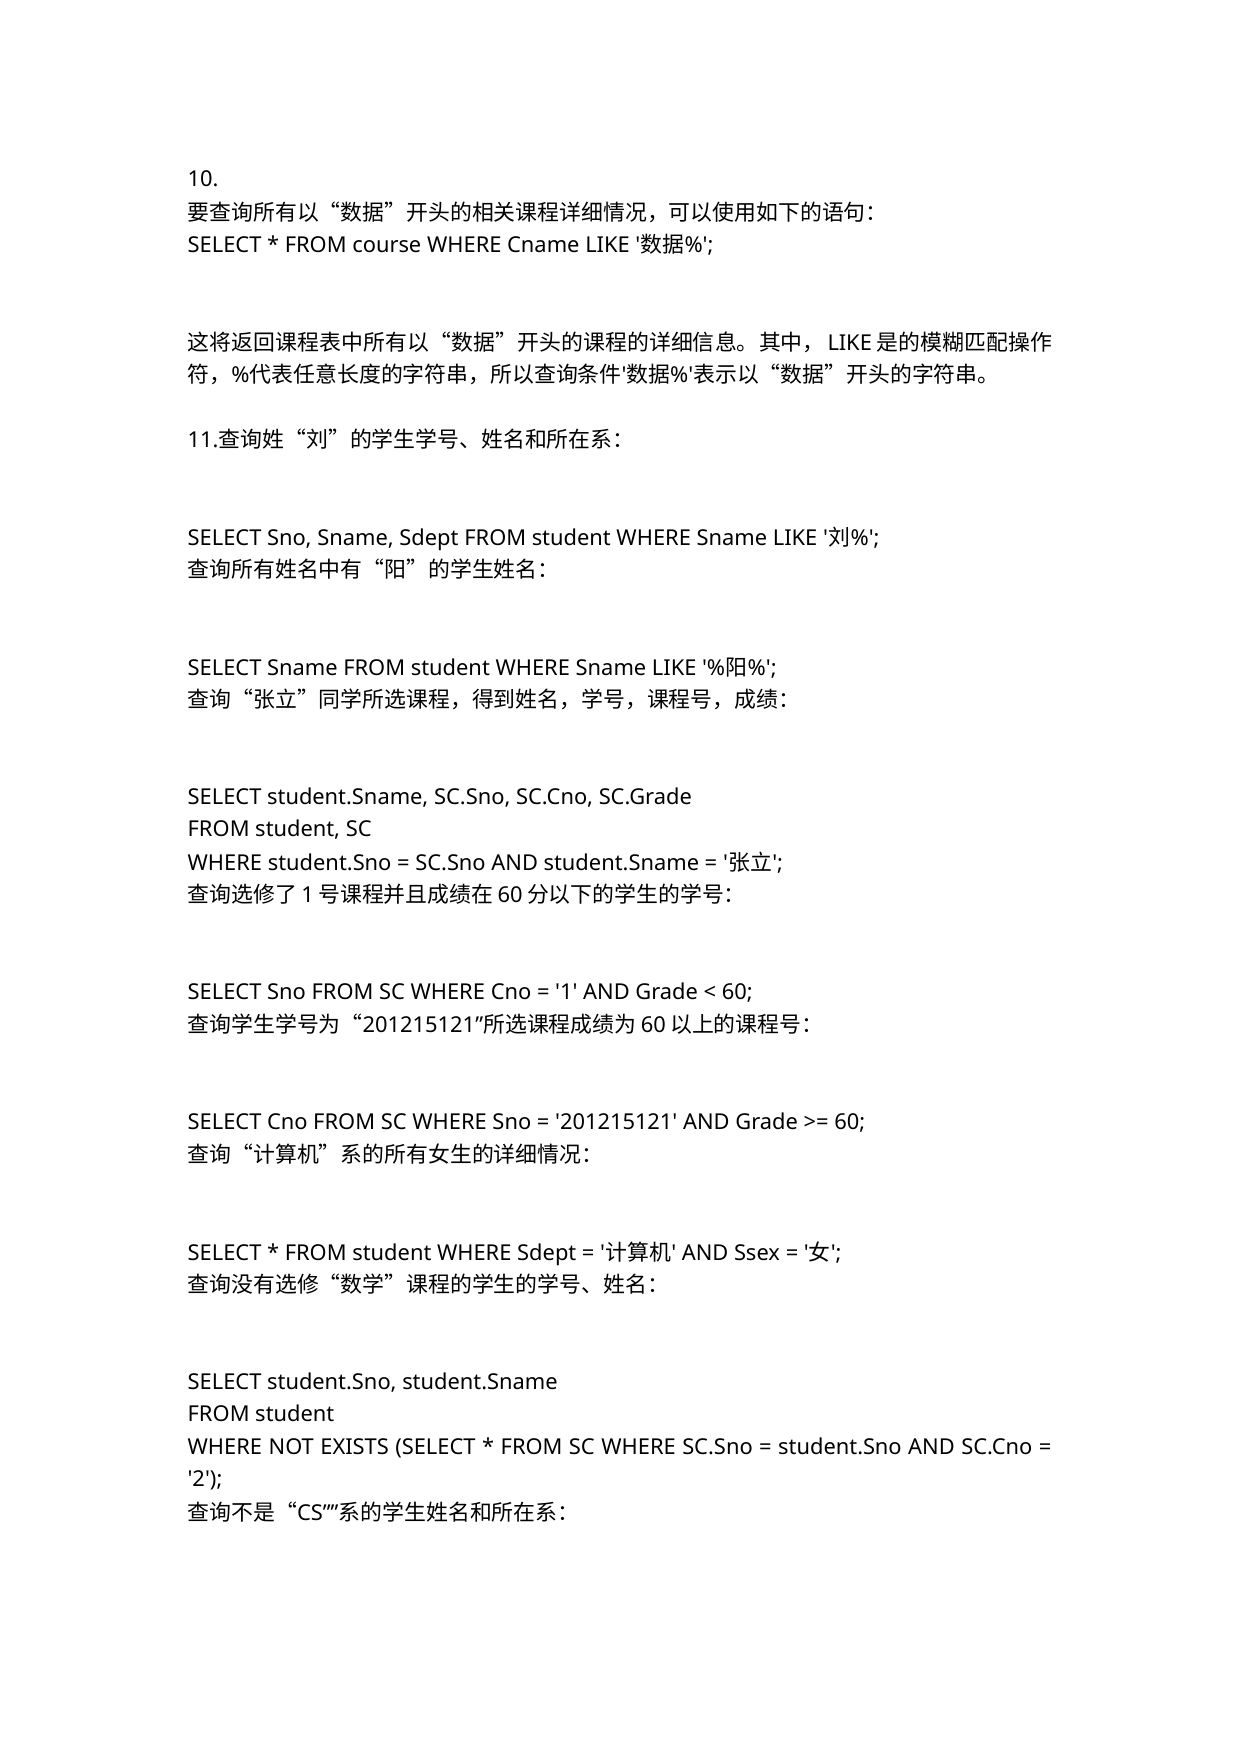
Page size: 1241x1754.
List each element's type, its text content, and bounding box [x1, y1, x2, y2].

text SELECT Cno FROM SC WHERE Sno = '201215121' AND Grade >= 60; [187, 1104, 1053, 1137]
text WHERE NOT EXISTS (SELECT * FROM SC WHERE SC.Sno = student.Sno AND SC.Cno = '2'); [187, 1429, 1053, 1494]
text 这将返回课程表中所有以“数据”开头的课程的详细信息。其中，LIKE是的模糊匹配操作符，%代表任意长度的字符串，所以查询条件'数据%'表示以“数据”开头的字符串。 [187, 324, 1053, 389]
text 10. [187, 162, 1053, 194]
text 查询选修了1号课程并且成绩在60分以下的学生的学号： [187, 877, 1053, 909]
text 查询没有选修“数学”课程的学生的学号、姓名： [187, 1267, 1053, 1299]
text FROM student [187, 1397, 1053, 1429]
text 查询“张立”同学所选课程，得到姓名，学号，课程号，成绩： [187, 682, 1053, 714]
text 11.查询姓“刘”的学生学号、姓名和所在系： [187, 422, 1053, 454]
text SELECT student.Sname, SC.Sno, SC.Cno, SC.Grade [187, 779, 1053, 812]
text 查询不是“CS””系的学生姓名和所在系： [187, 1494, 1053, 1527]
text 查询所有姓名中有“阳”的学生姓名： [187, 552, 1053, 584]
text SELECT student.Sno, student.Sname [187, 1364, 1053, 1397]
text 查询学生学号为“201215121”所选课程成绩为60以上的课程号： [187, 1007, 1053, 1039]
text SELECT Sno, Sname, Sdept FROM student WHERE Sname LIKE '刘%'; [187, 519, 1053, 552]
text SELECT * FROM student WHERE Sdept = '计算机' AND Ssex = '女'; [187, 1234, 1053, 1267]
text SELECT * FROM course WHERE Cname LIKE '数据%'; [187, 227, 1053, 259]
text 要查询所有以“数据”开头的相关课程详细情况，可以使用如下的语句： [187, 194, 1053, 227]
text WHERE student.Sno = SC.Sno AND student.Sname = '张立'; [187, 844, 1053, 877]
text SELECT Sname FROM student WHERE Sname LIKE '%阳%'; [187, 649, 1053, 682]
text FROM student, SC [187, 812, 1053, 844]
text SELECT Sno FROM SC WHERE Cno = '1' AND Grade < 60; [187, 974, 1053, 1007]
text 查询“计算机”系的所有女生的详细情况： [187, 1137, 1053, 1169]
